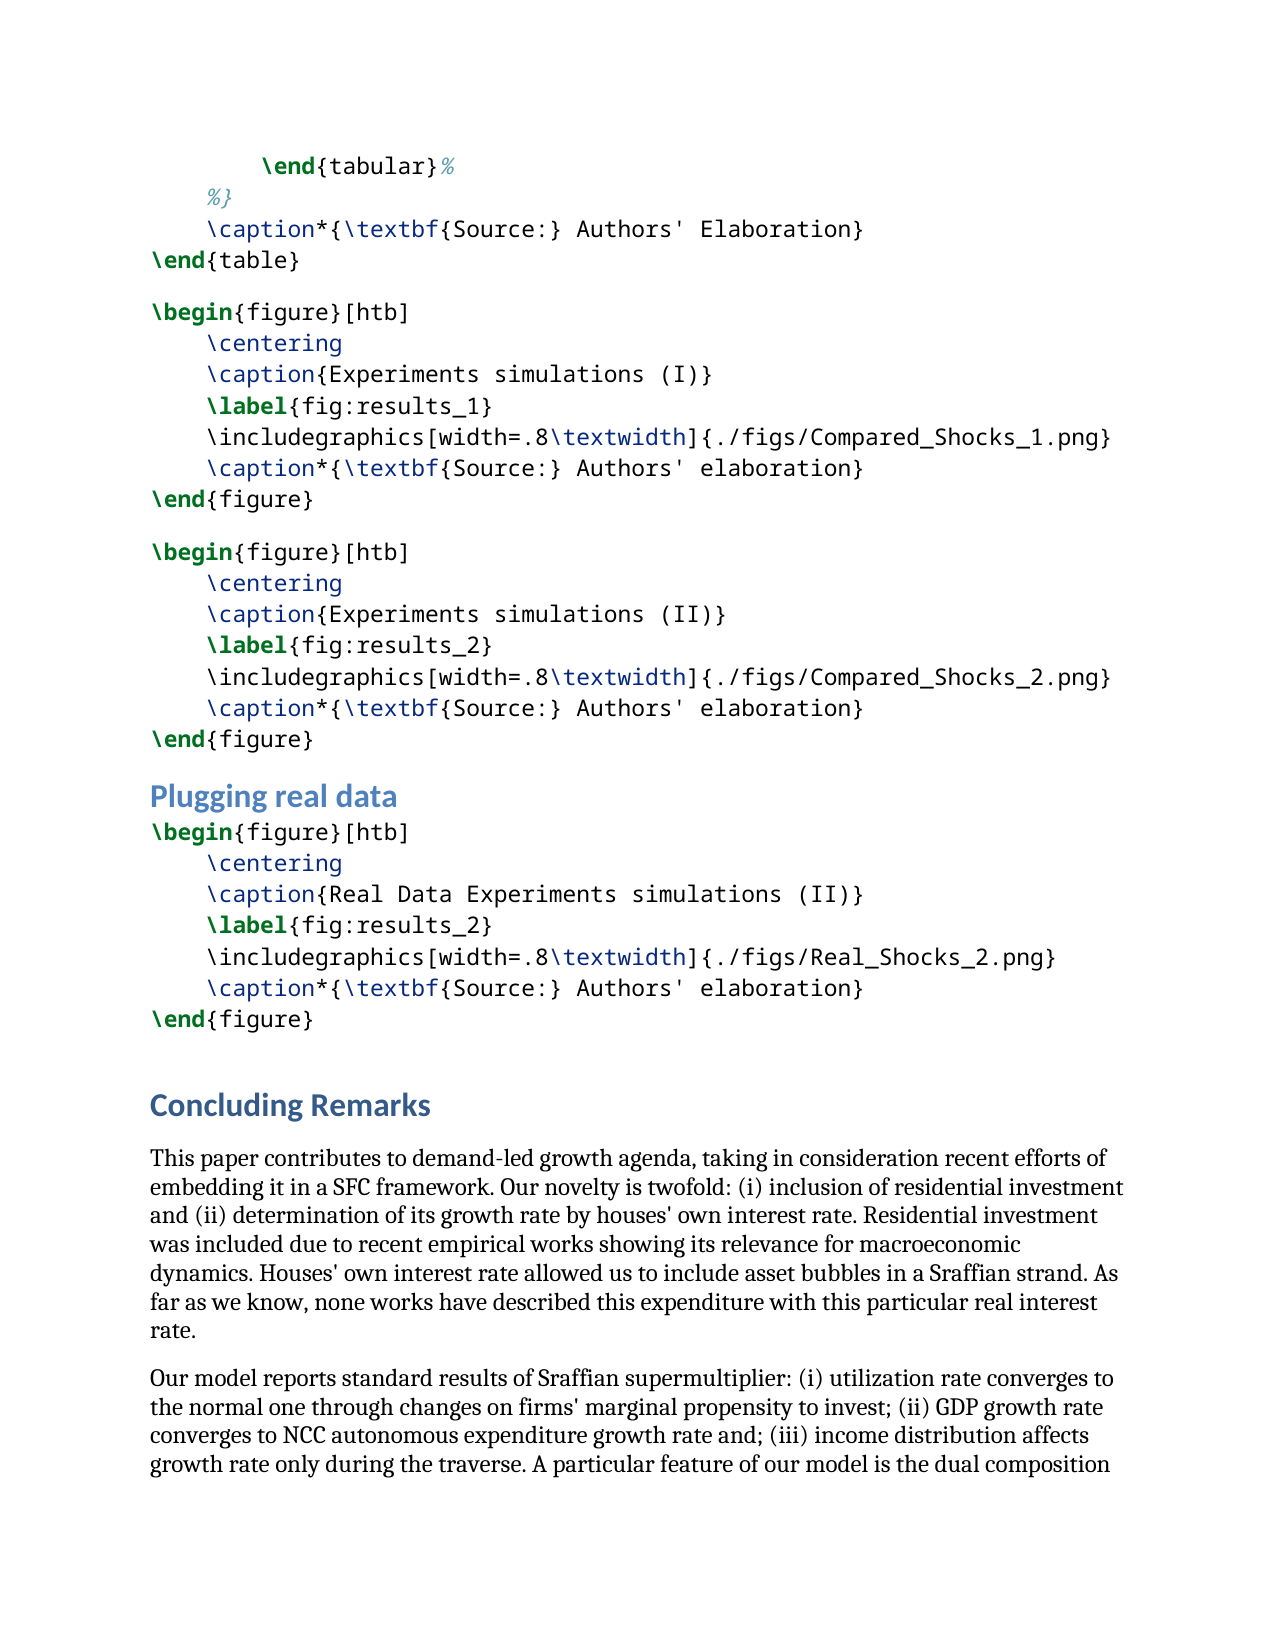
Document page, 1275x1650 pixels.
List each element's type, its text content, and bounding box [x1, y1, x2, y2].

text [150, 1364, 1125, 1479]
text This paper contributes to demand-led growth agenda, taking in consideration recent efforts of embedding it in a SFC framework. Our novelty is twofold: (i) inclusion of residential investment and (ii) determination of its growth rate by houses' own interest rate. Residential investment was included due to recent empirical works showing its relevance for macroeconomic dynamics. Houses' own interest rate allowed us to include asset bubbles in a Sraffian strand. As far as we know, none works have described this expenditure with this particular real interest rate. [150, 1144, 1125, 1345]
subtitle Plugging real data [150, 775, 1125, 816]
text \begin{figure}[htb] \centering \caption{Real Data Experiments simulations (II)} \label{fig:results_2} \includegraphics[width=.8\textwidth]{./figs/Real_Shocks_2.png} \caption*{\textbf{Source:} Authors' elaboration} \end{figure} [150, 816, 1125, 1034]
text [150, 150, 1125, 275]
subtitle Concluding Remarks [150, 1084, 1125, 1125]
text \begin{figure}[htb] \centering \caption{Experiments simulations (I)} \label{fig:results_1} \includegraphics[width=.8\textwidth]{./figs/Compared_Shocks_1.png} \caption*{\textbf{Source:} Authors' elaboration} \end{figure} [150, 296, 1125, 514]
text \begin{figure}[htb] \centering \caption{Experiments simulations (II)} \label{fig:results_2} \includegraphics[width=.8\textwidth]{./figs/Compared_Shocks_2.png} \caption*{\textbf{Source:} Authors' elaboration} \end{figure} [150, 535, 1125, 754]
